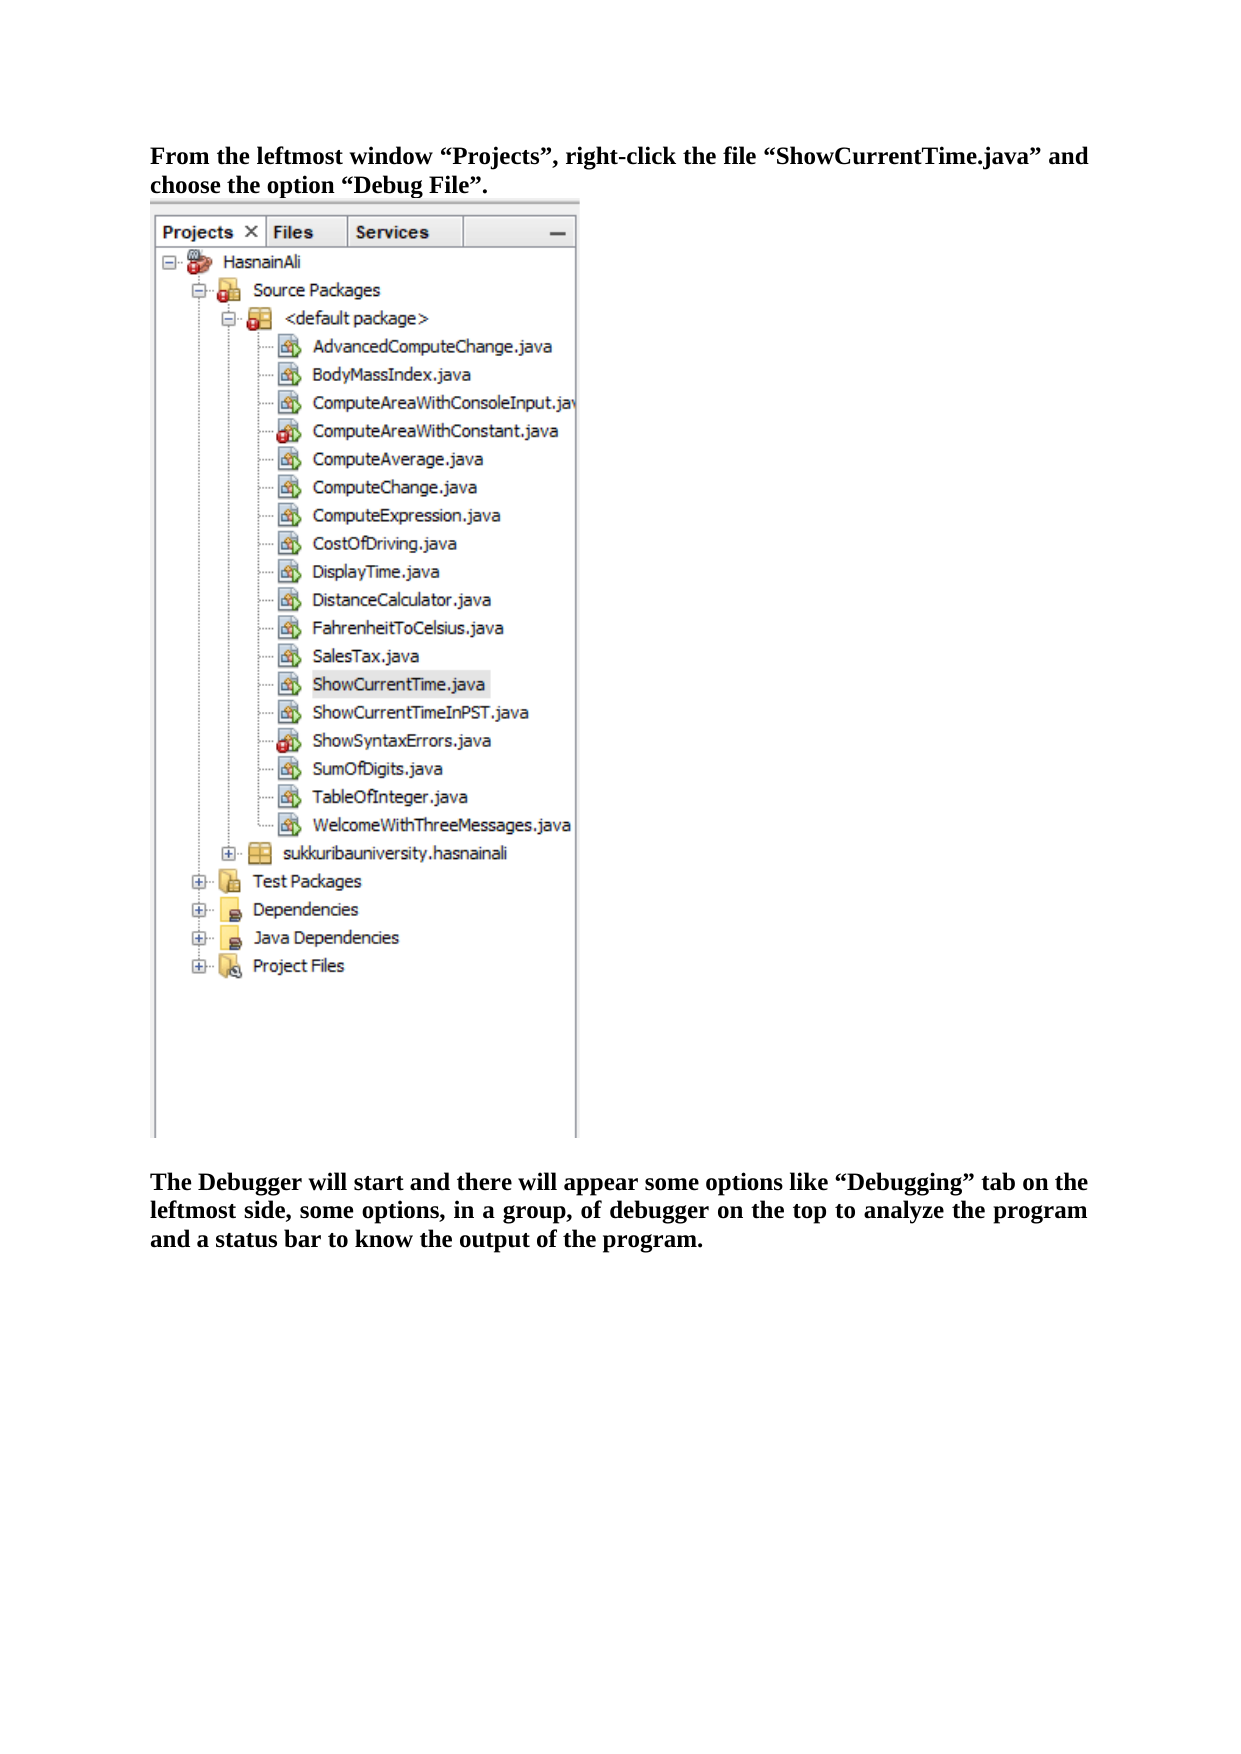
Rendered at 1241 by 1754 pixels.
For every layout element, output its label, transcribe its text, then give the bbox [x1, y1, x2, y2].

text From the leftmost window “Projects”, right-click the file “ShowCurrentTime.java” and choose the option “Debug File”. [150, 141, 1090, 199]
text The Debugger will start and there will appear some options like “Debugging” tab on the leftmost side, some options, in a group, of debugger on the top to analyze the program and a status bar to know the output of the program. [150, 1167, 1090, 1253]
picture [150, 198, 580, 1138]
